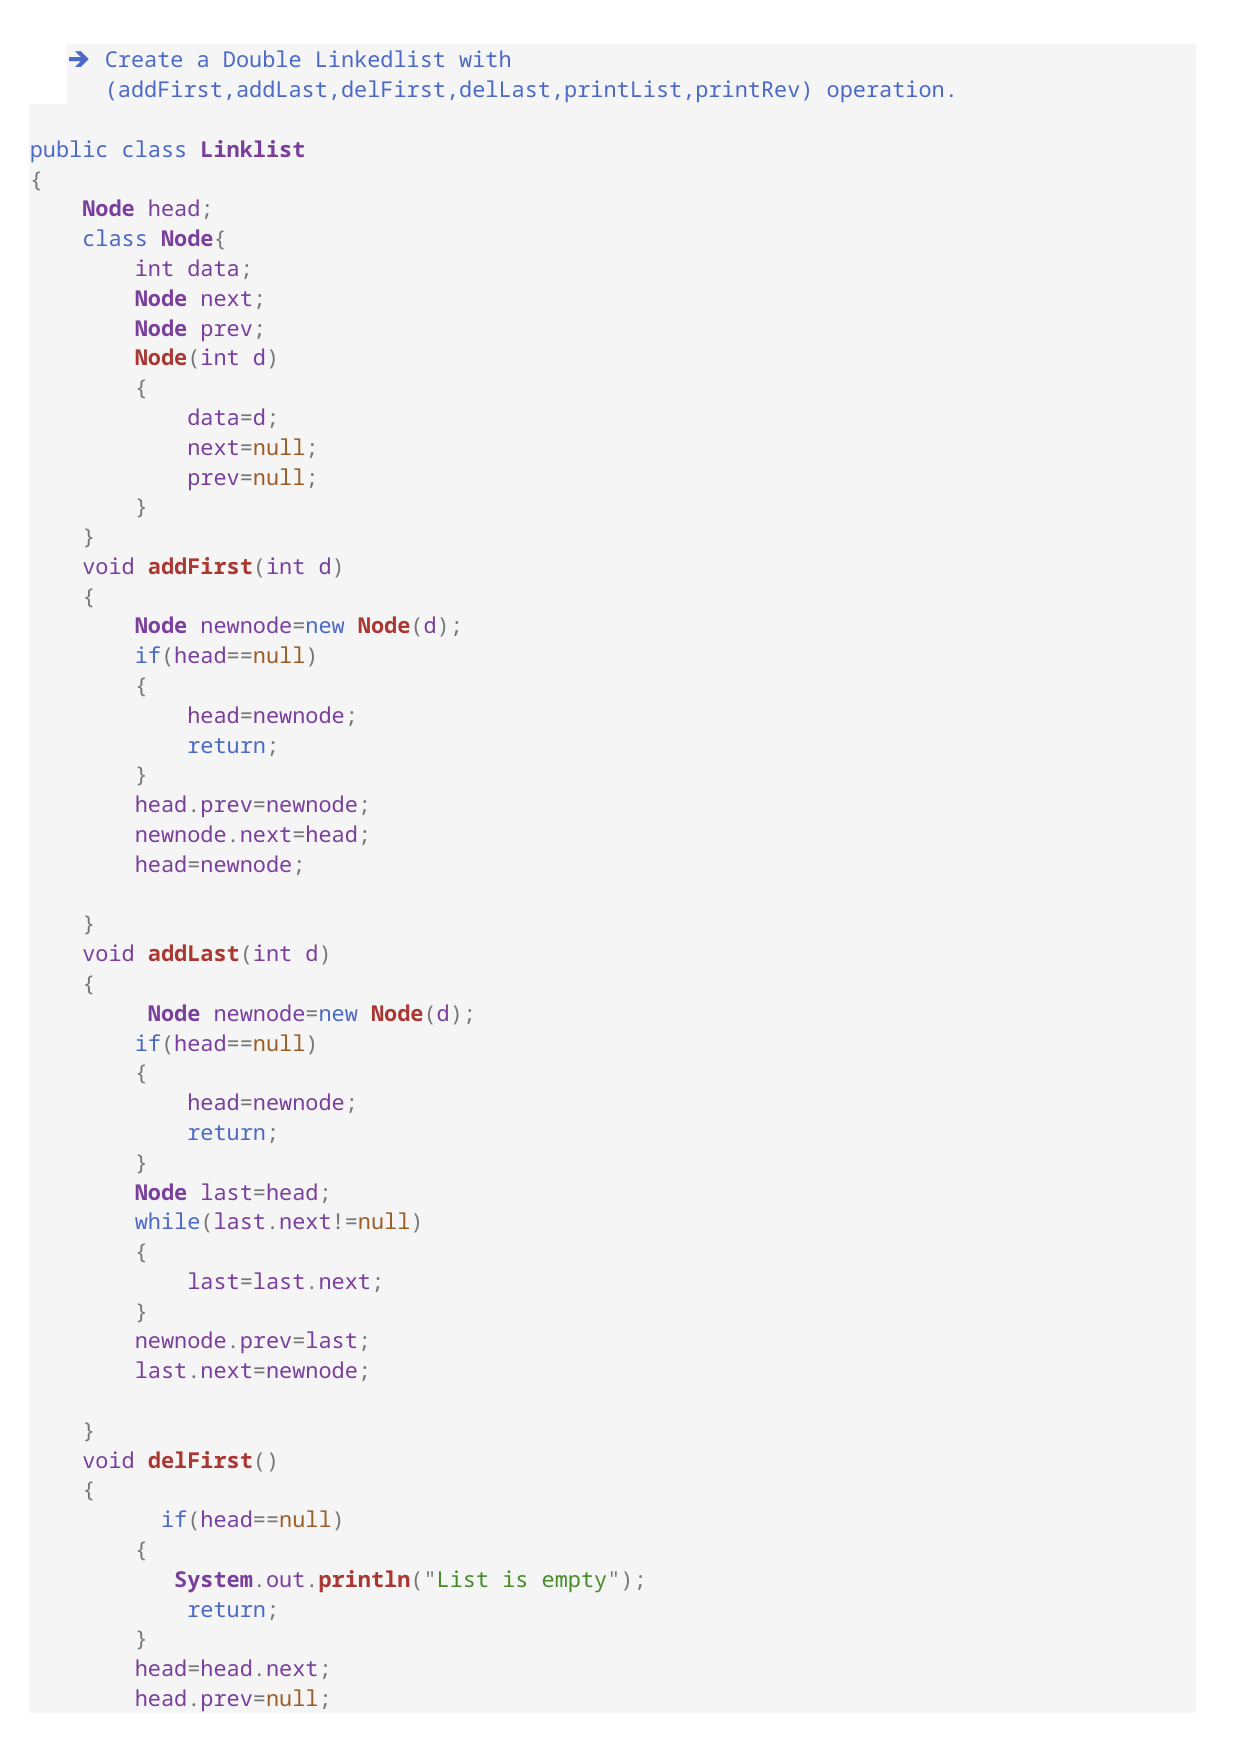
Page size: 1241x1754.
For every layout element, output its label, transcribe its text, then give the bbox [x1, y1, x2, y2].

text return; [29, 1117, 1196, 1147]
text head=newnode; [29, 700, 1196, 729]
text newnode.prev=last; [29, 1325, 1196, 1355]
text if(head==null) [29, 1027, 1196, 1057]
text { [29, 1474, 1196, 1504]
text Node newnode=new Node(d); [29, 998, 1196, 1027]
text void delFirst() [29, 1444, 1196, 1474]
text void addLast(int d) [29, 938, 1196, 968]
text head=newnode; [29, 849, 1196, 878]
text class Node{ [29, 223, 1196, 253]
text head=head.next; [29, 1653, 1196, 1683]
text last=last.next; [29, 1266, 1196, 1296]
text return; [29, 1593, 1196, 1623]
text public class Linklist [29, 134, 1196, 163]
text { [29, 1057, 1196, 1087]
text while(last.next!=null) [29, 1206, 1196, 1236]
text void addFirst(int d) [29, 551, 1196, 581]
text { [29, 670, 1196, 700]
text next=null; [29, 432, 1196, 461]
text } [29, 1296, 1196, 1325]
text } [29, 1147, 1196, 1176]
text Node next; [29, 283, 1196, 312]
text if(head==null) [29, 640, 1196, 670]
text newnode.next=head; [29, 819, 1196, 849]
text { [29, 1534, 1196, 1564]
text System.out.println("List is empty"); [29, 1564, 1196, 1593]
text } [29, 1623, 1196, 1653]
text Node prev; [29, 312, 1196, 342]
text head.prev=null; [29, 1683, 1196, 1713]
text data=d; [29, 402, 1196, 432]
text Node last=head; [29, 1176, 1196, 1206]
text last.next=newnode; [29, 1355, 1196, 1385]
text } [29, 1415, 1196, 1444]
text } [29, 908, 1196, 938]
text head=newnode; [29, 1087, 1196, 1117]
text return; [29, 729, 1196, 759]
text { [29, 968, 1196, 998]
text Node head; [29, 193, 1196, 223]
text } [29, 491, 1196, 521]
text if(head==null) [29, 1504, 1196, 1534]
text { [29, 163, 1196, 193]
text prev=null; [29, 461, 1196, 491]
text int data; [29, 253, 1196, 283]
text } [29, 521, 1196, 551]
text { [29, 581, 1196, 610]
text head.prev=newnode; [29, 789, 1196, 819]
text { [29, 1236, 1196, 1266]
text { [29, 372, 1196, 402]
text } [29, 759, 1196, 789]
text Node newnode=new Node(d); [29, 610, 1196, 640]
text Node(int d) [29, 342, 1196, 372]
list Create a Double Linkedlist with (addFirst,addLast,delFirst,delLast,printList,printRev) operation. [67, 44, 1196, 104]
